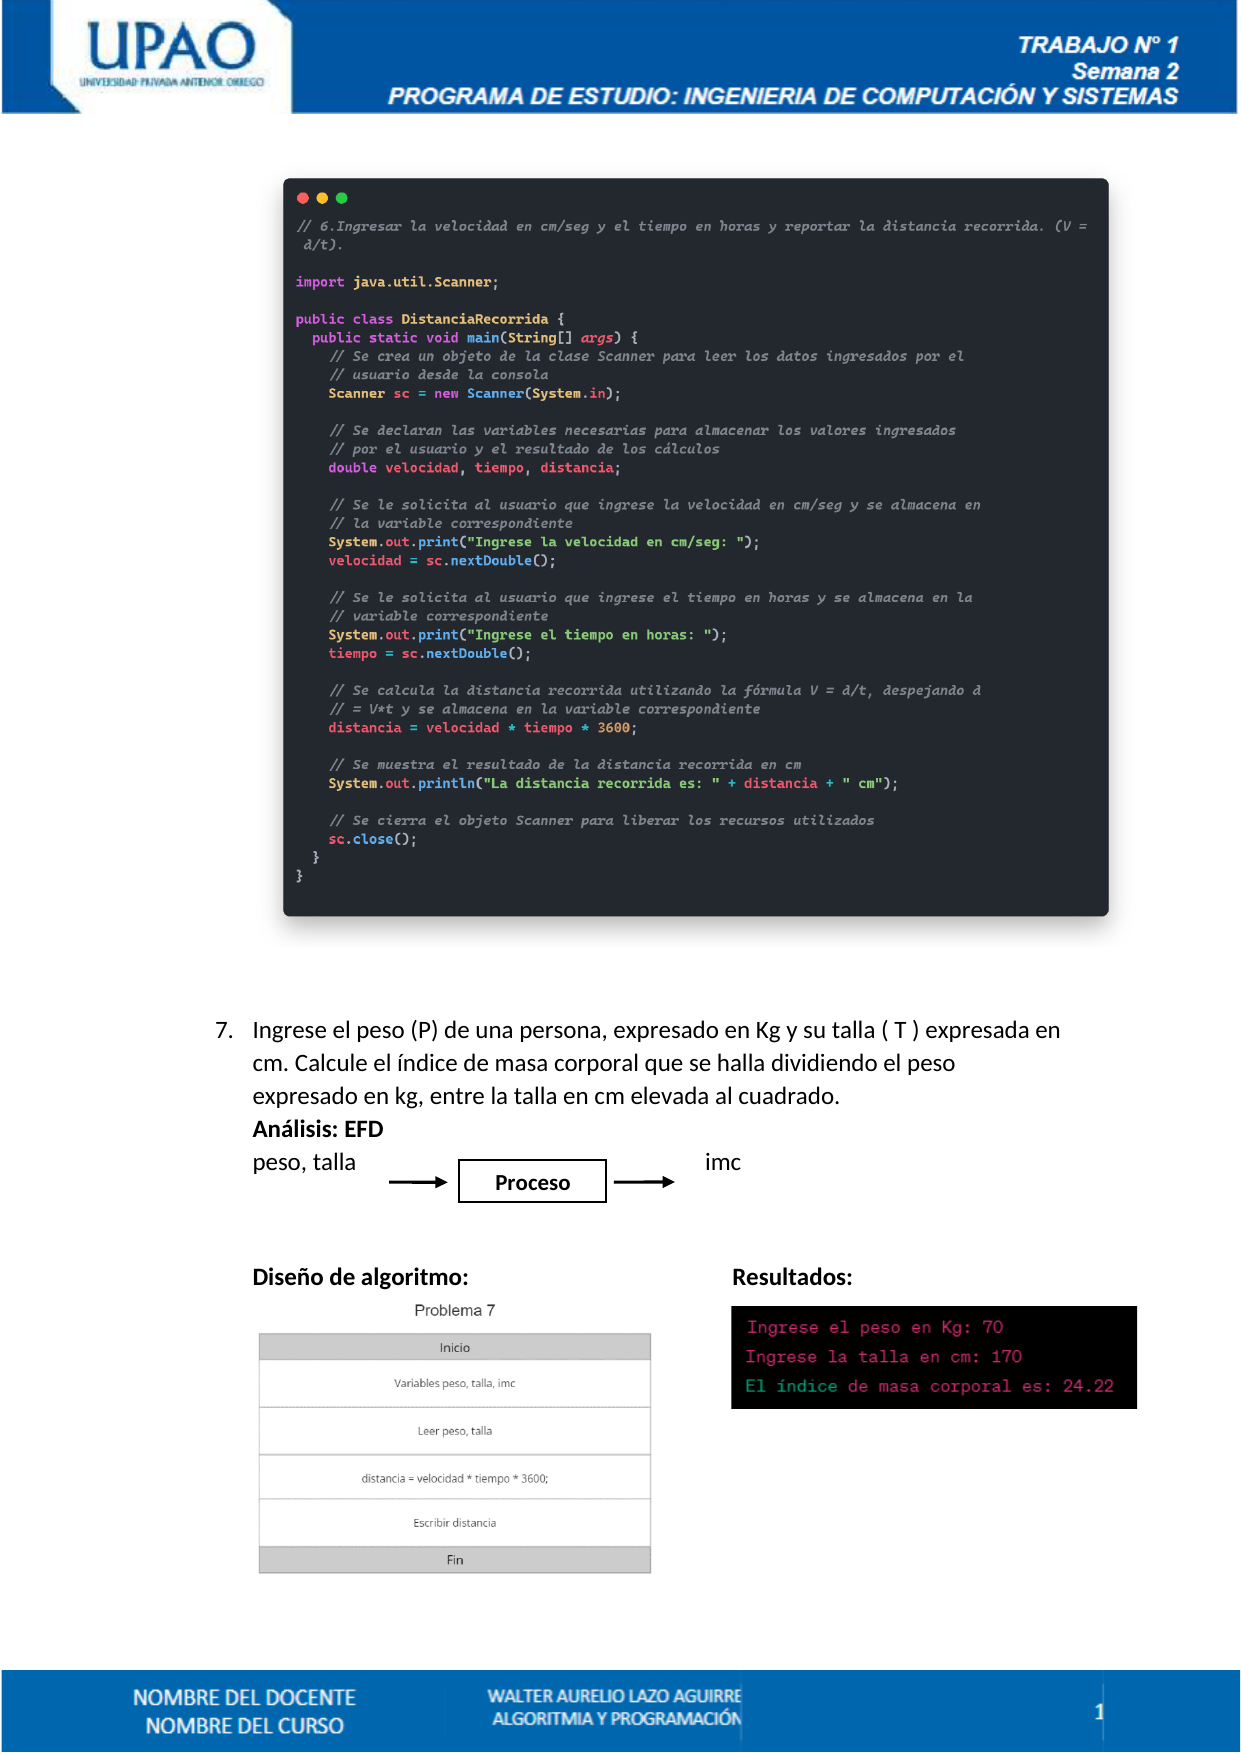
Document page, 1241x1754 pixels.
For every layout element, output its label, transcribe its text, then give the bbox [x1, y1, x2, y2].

list Diseño de algoritmo: [252, 1261, 583, 1292]
list Ingrese el peso (P) de una persona, expresado en Kg y su talla ( T ) expresada en cm. Calcule el índice de masa corporal que se halla dividiendo el peso expresado en kg, entre la talla en cm elevada al cuadrado. [215, 1014, 1063, 1111]
picture [1, 1670, 1241, 1752]
picture [251, 1294, 658, 1578]
picture [731, 1306, 1138, 1409]
list Análisis: EFD [252, 1113, 1063, 1143]
list Resultados: [732, 1261, 1063, 1292]
list peso, talla imc [252, 1146, 1063, 1176]
picture [252, 147, 1138, 947]
picture [1, 0, 1238, 114]
